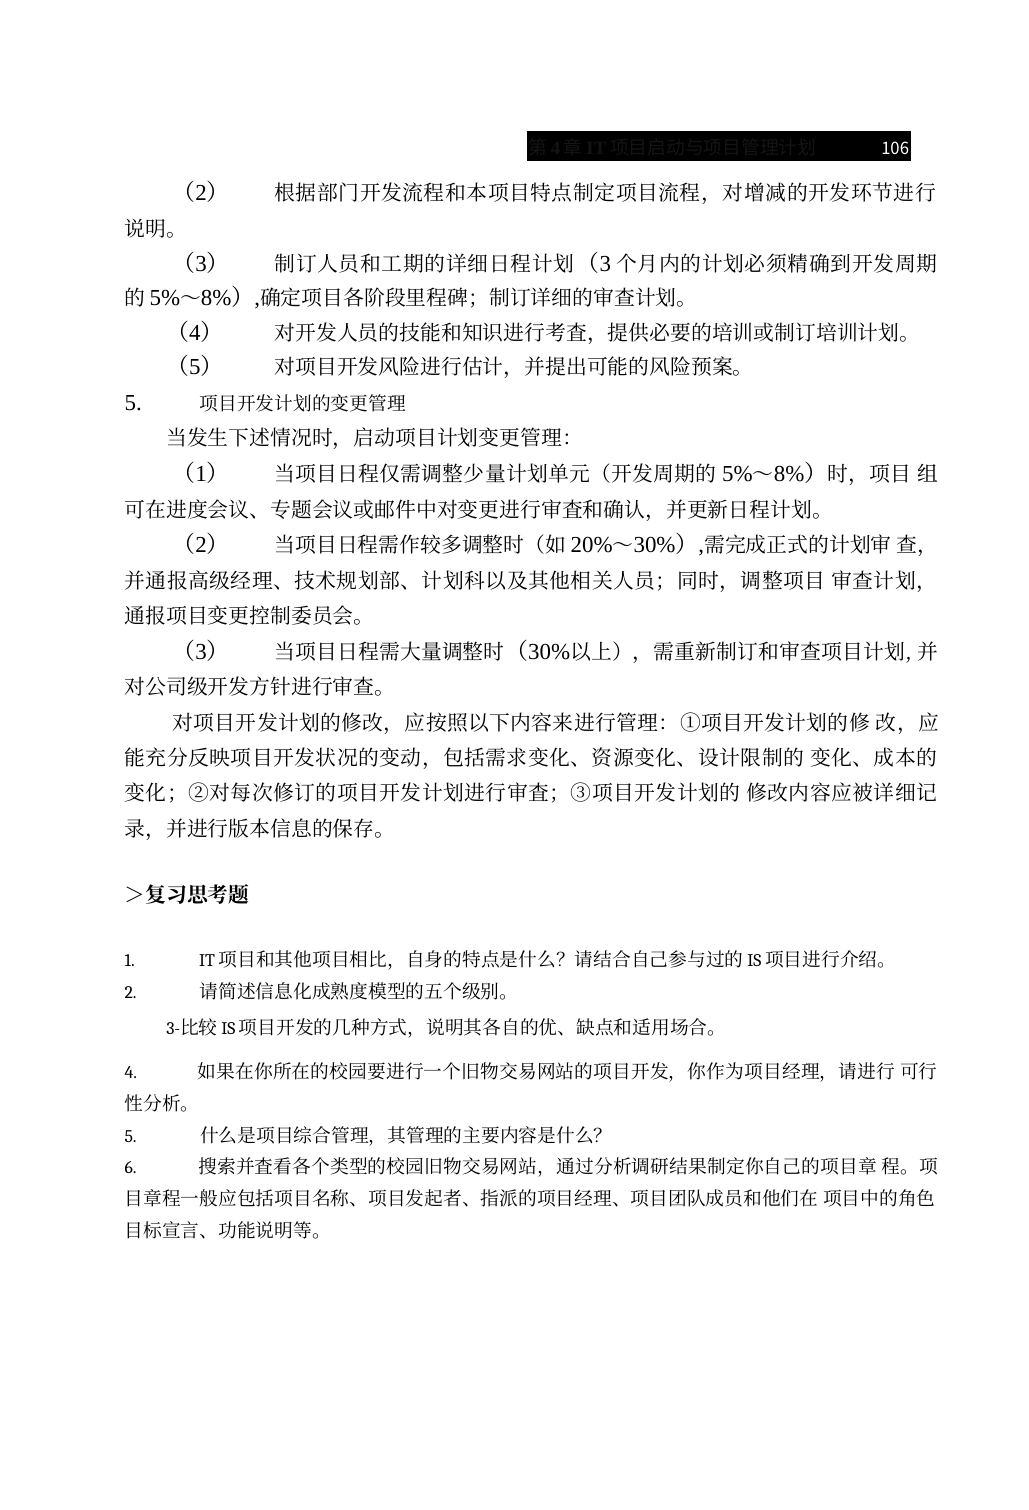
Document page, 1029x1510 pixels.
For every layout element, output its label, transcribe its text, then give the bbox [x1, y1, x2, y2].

text ＞复习思考题 [124, 874, 939, 909]
list 项目开发计划的变更管理 [124, 382, 939, 417]
text 3-比较IS项目开发的几种方式，说明其各自的优、缺点和适用场合。 [124, 1013, 939, 1040]
text （3） 当项目日程需大量调整时（30%以上），需重新制订和审查项目计划, 并对公司级开发方针进行审查。 [124, 631, 939, 702]
text （1） 当项目日程仅需调整少量计划单元（开发周期的5%〜8%）时，项目 组可在进度会议、专题会议或邮件中对变更进行审査和确认，并更新日程计划。 [124, 453, 939, 524]
text （2） 当项目日程需作较多调整时（如20%〜30%）,需完成正式的计划审 查，并通报高级经理、技术规划部、计划科以及其他相关人员；同时，调整项目 审查计划，通报项目变更控制委员会。 [124, 524, 939, 631]
text （5） 对项目开发风险进行估计，并提出可能的风险预案。 [124, 347, 939, 382]
text （3） 制订人员和工期的详细日程计划（3个月内的计划必须精确到开发周期 的5%〜8%）,确定项目各阶段里程碑；制订详细的审查计划。 [124, 243, 939, 313]
text （2） 根据部门开发流程和本项目特点制定项目流程，对增减的开发环节进行 说明。 [124, 171, 939, 243]
text 对项目开发计划的修改，应按照以下内容来进行管理：①项目开发计划的修 改，应能充分反映项目开发状况的变动，包括需求变化、资源变化、设计限制的 变化、成本的变化；②对每次修订的项目开发计划进行审査；③项目开发计划的 修改内容应被详细记录，并进行版本信息的保存。 [124, 702, 939, 843]
list 搜索并査看各个类型的校园旧物交易网站，通过分析调研结果制定你自己的项目章 程。项目章程一般应包括项目名称、项目发起者、指派的项目经理、项目团队成员和他们在 项目中的角色、目标宣言、功能说明等。 [124, 1148, 939, 1244]
list 如果在你所在的校园要进行一个旧物交易网站的项目开发，你作为项目经理，请进行 可行性分析。 [124, 1053, 939, 1117]
list 请简述信息化成熟度模型的五个级别。 [124, 973, 939, 1004]
list IT项目和其他项目相比，自身的特点是什么？请结合自己参与过的IS项目进行介绍。 [124, 941, 939, 973]
list 什么是项目综合管理，其管理的主要内容是什么？ [124, 1117, 939, 1148]
text （4） 对开发人员的技能和知识进行考査，提供必要的培训或制订培训计划。 [124, 313, 939, 347]
text 当发生下述情况时，启动项目计划变更管理： [124, 417, 939, 453]
